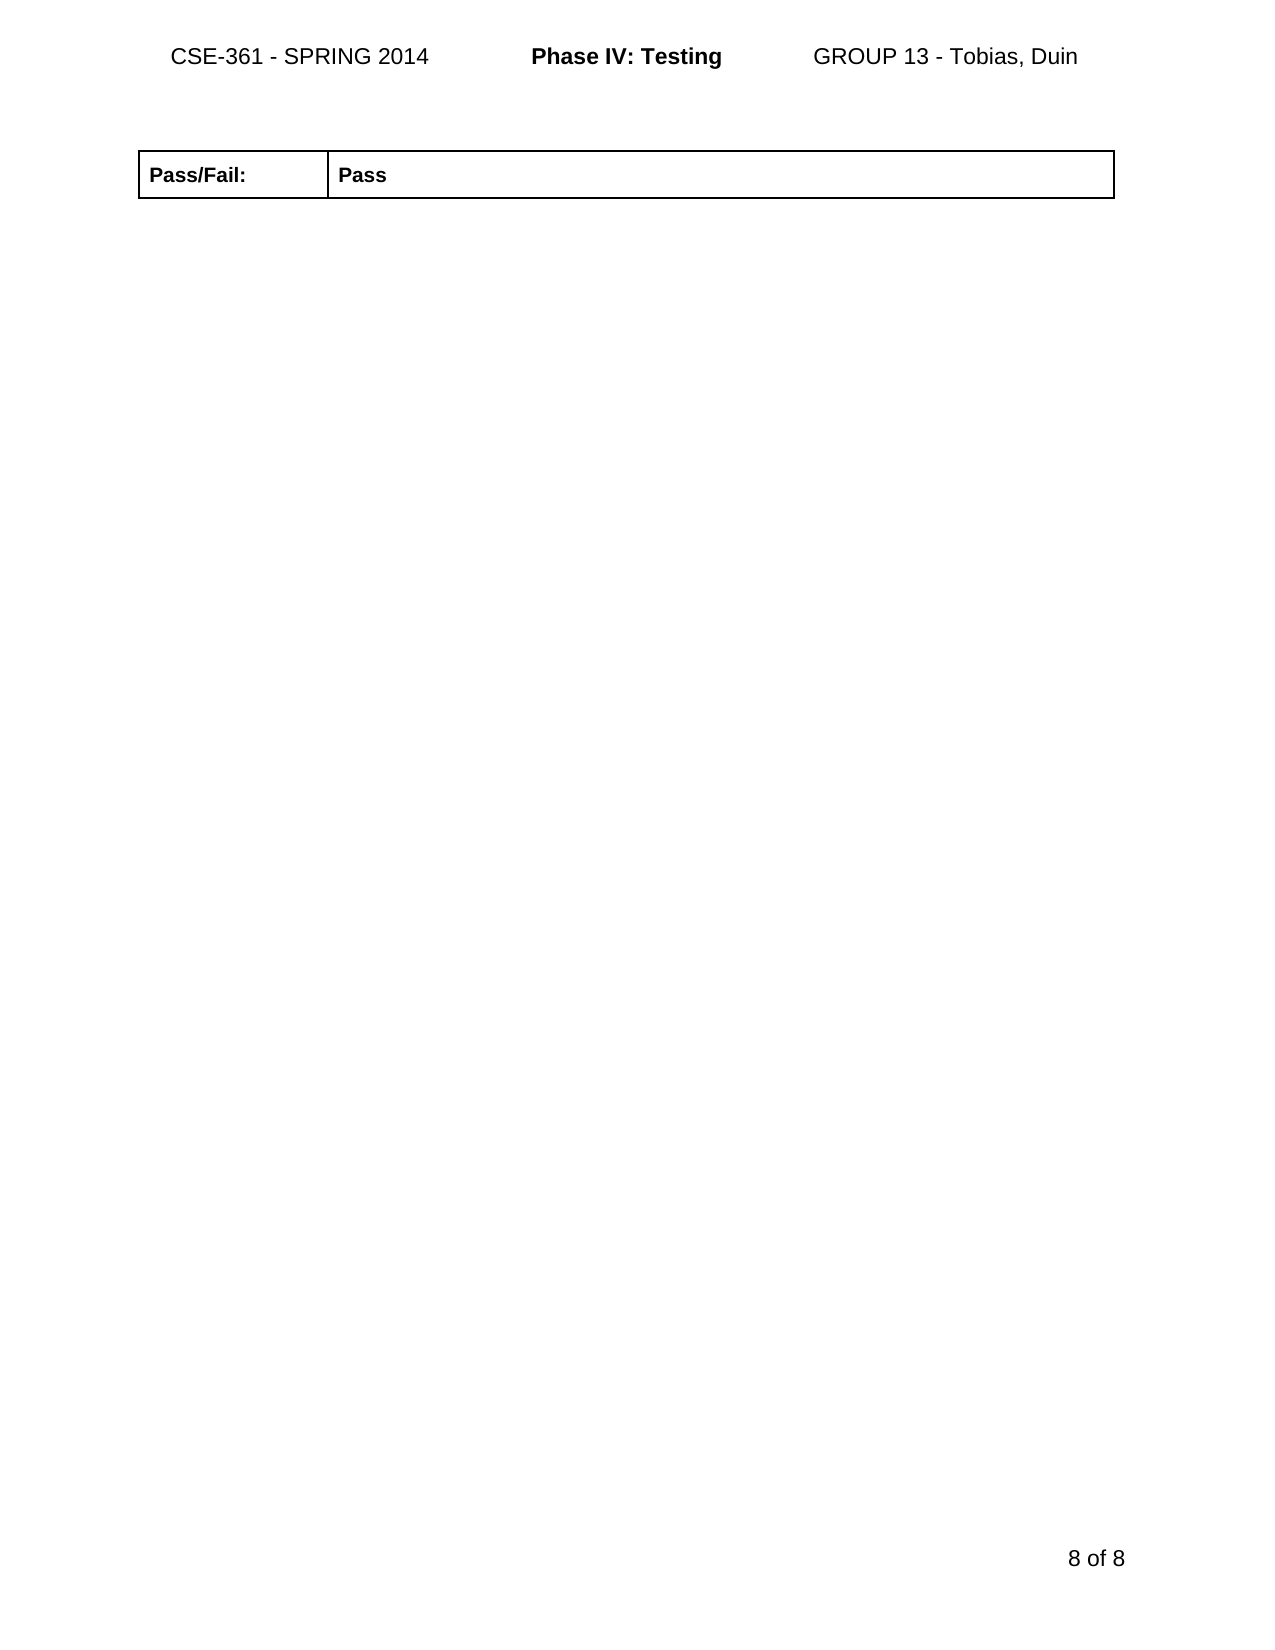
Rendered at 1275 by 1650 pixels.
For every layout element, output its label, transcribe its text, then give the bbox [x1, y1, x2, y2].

table_cell Pass [329, 152, 1113, 197]
table_cell Pass/Fail: [140, 152, 327, 197]
